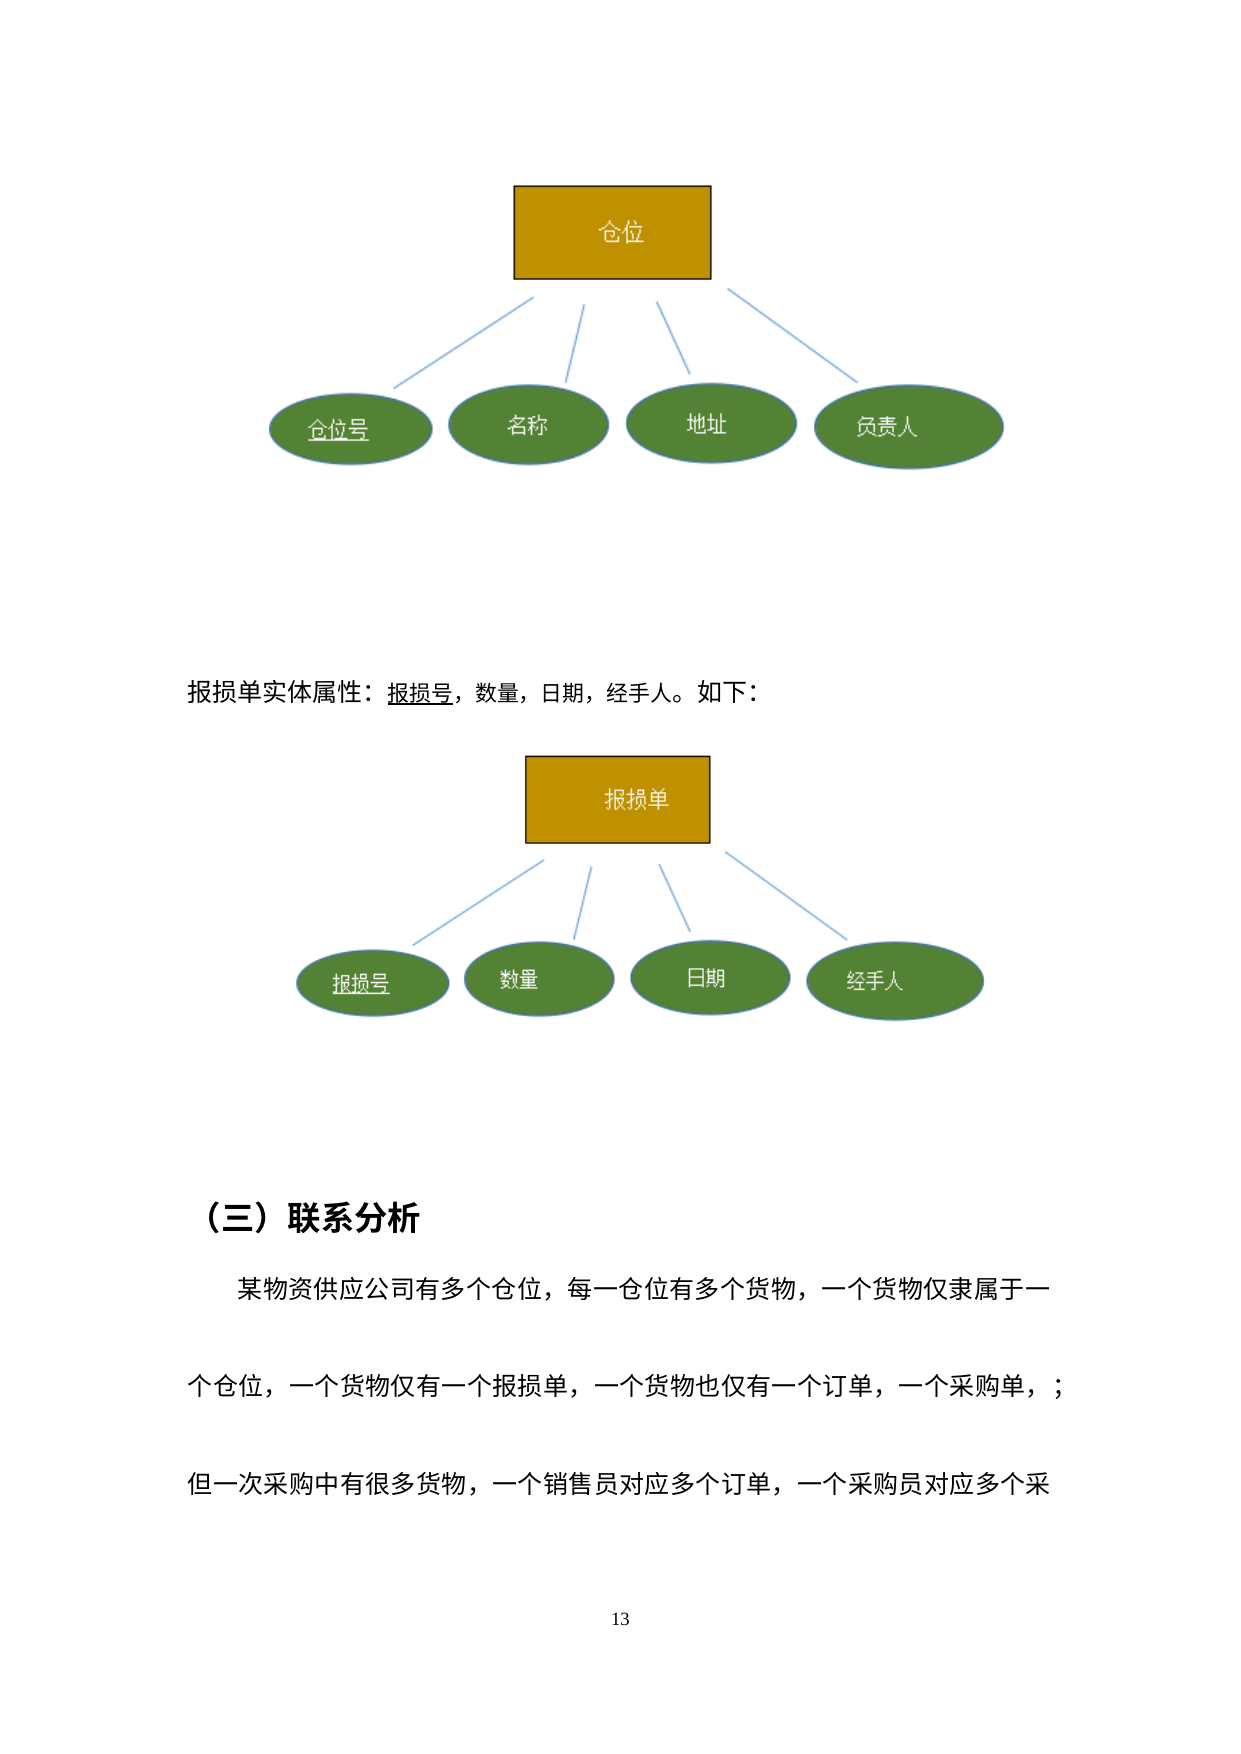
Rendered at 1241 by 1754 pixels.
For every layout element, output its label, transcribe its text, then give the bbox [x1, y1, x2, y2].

picture [187, 741, 1053, 1089]
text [187, 1255, 1053, 1515]
picture [187, 162, 1053, 531]
text 报损单实体属性：报损号，数量，日期，经手人。如下： [187, 658, 1053, 723]
text （三）联系分析 [187, 1183, 1053, 1248]
